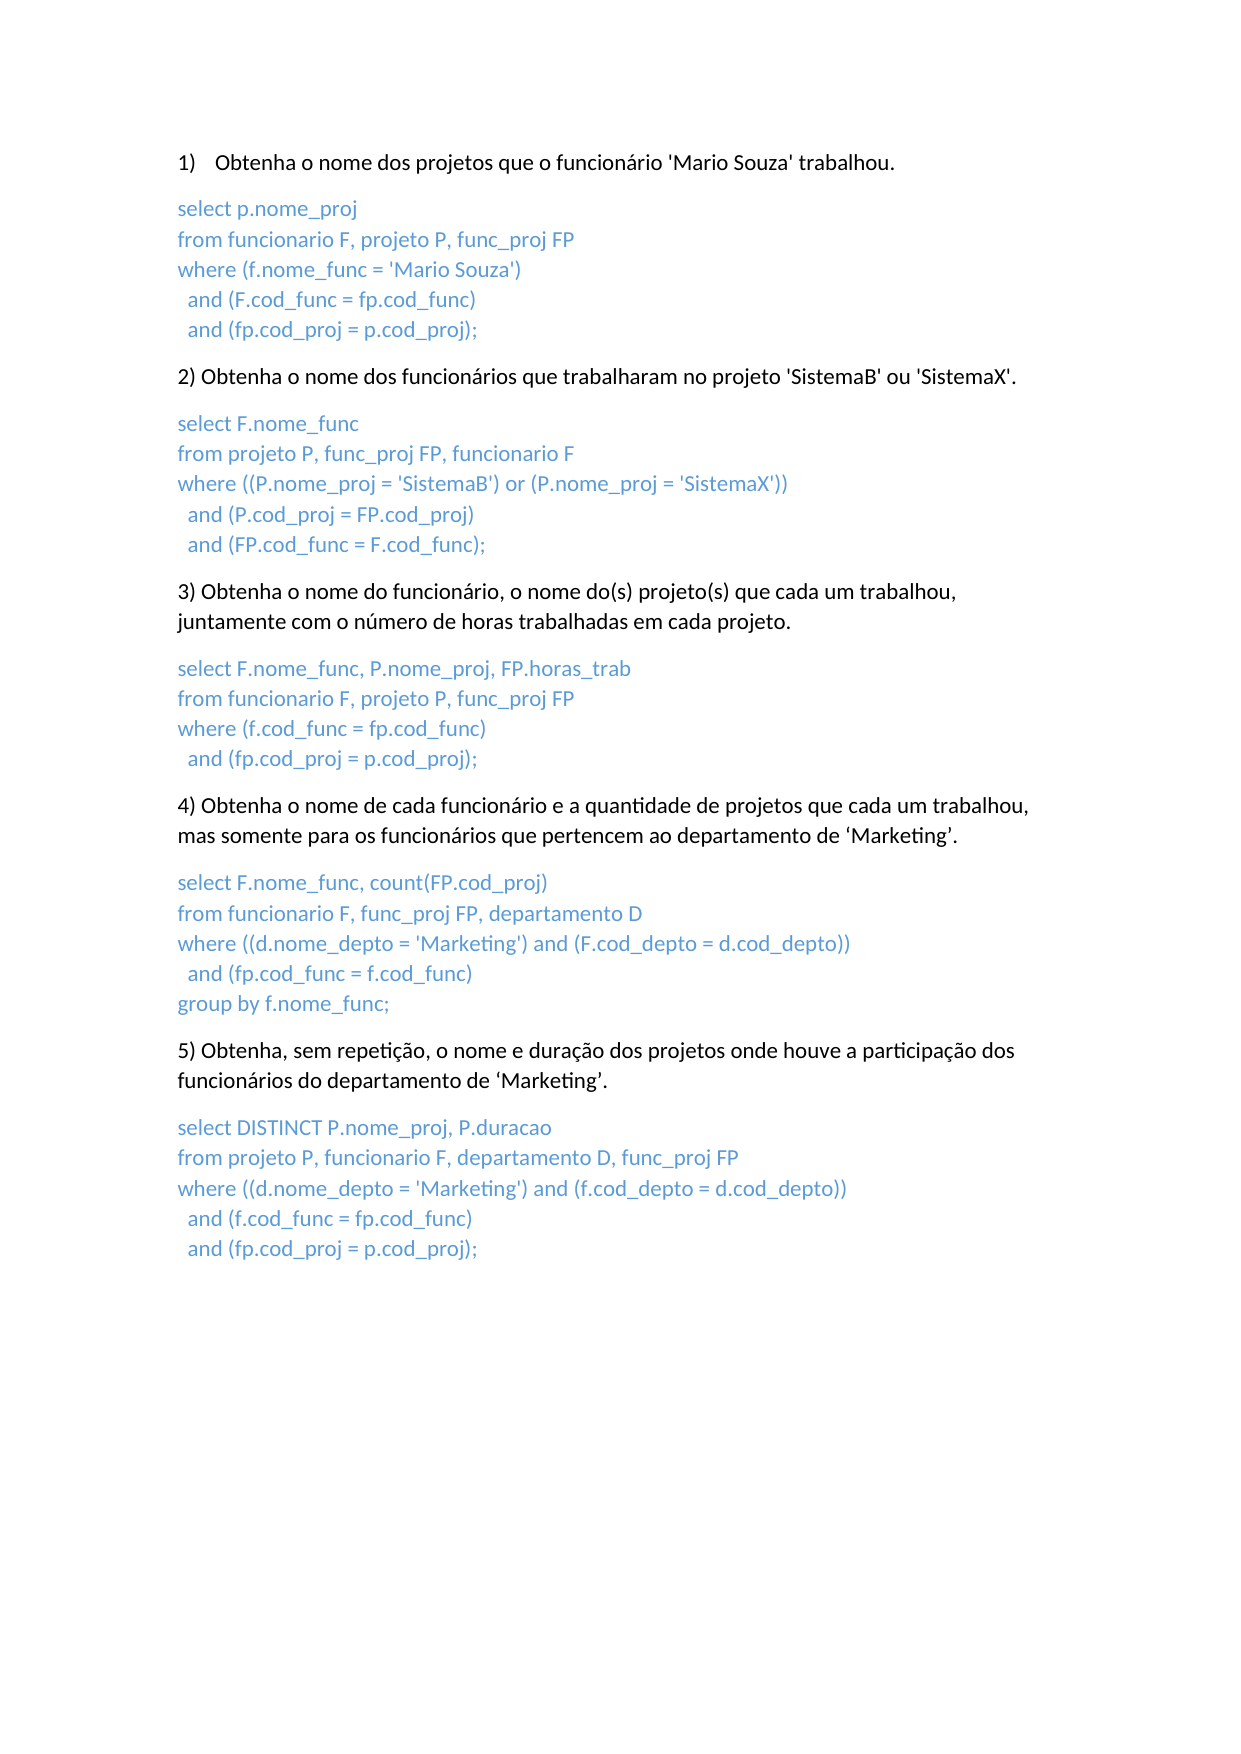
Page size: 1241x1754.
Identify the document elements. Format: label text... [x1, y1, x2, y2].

text 4) Obtenha o nome de cada funcionário e a quantidade de projetos que cada um trabalhou, mas somente para os funcionários que pertencem ao departamento de ‘Marketing’. [177, 791, 1063, 849]
text 5) Obtenha, sem repetição, o nome e duração dos projetos onde houve a participação dos funcionários do departamento de ‘Marketing’. [177, 1036, 1063, 1094]
text select DISTINCT P.nome_proj, P.duracao from projeto P, funcionario F, departamento D, func_proj FP where ((d.nome_depto = 'Marketing') and (f.cod_depto = d.cod_depto)) and (f.cod_func = fp.cod_func) and (fp.cod_proj = p.cod_proj); [177, 1113, 1063, 1262]
text 2) Obtenha o nome dos funcionários que trabalharam no projeto 'SistemaB' ou 'SistemaX'. [177, 362, 1063, 390]
text select p.nome_proj from funcionario F, projeto P, func_proj FP where (f.nome_func = 'Mario Souza') and (F.cod_func = fp.cod_func) and (fp.cod_proj = p.cod_proj); [177, 194, 1063, 343]
text select F.nome_func, count(FP.cod_proj) from funcionario F, func_proj FP, departamento D where ((d.nome_depto = 'Marketing') and (F.cod_depto = d.cod_depto)) and (fp.cod_func = f.cod_func) group by f.nome_func; [177, 868, 1063, 1017]
text select F.nome_func, P.nome_proj, FP.horas_trab from funcionario F, projeto P, func_proj FP where (f.cod_func = fp.cod_func) and (fp.cod_proj = p.cod_proj); [177, 654, 1063, 772]
text select F.nome_func from projeto P, func_proj FP, funcionario F where ((P.nome_proj = 'SistemaB') or (P.nome_proj = 'SistemaX')) and (P.cod_proj = FP.cod_proj) and (FP.cod_func = F.cod_func); [177, 409, 1063, 558]
text 3) Obtenha o nome do funcionário, o nome do(s) projeto(s) que cada um trabalhou, juntamente com o número de horas trabalhadas em cada projeto. [177, 577, 1063, 635]
list Obtenha o nome dos projetos que o funcionário 'Mario Souza' trabalhou. [177, 148, 1063, 176]
